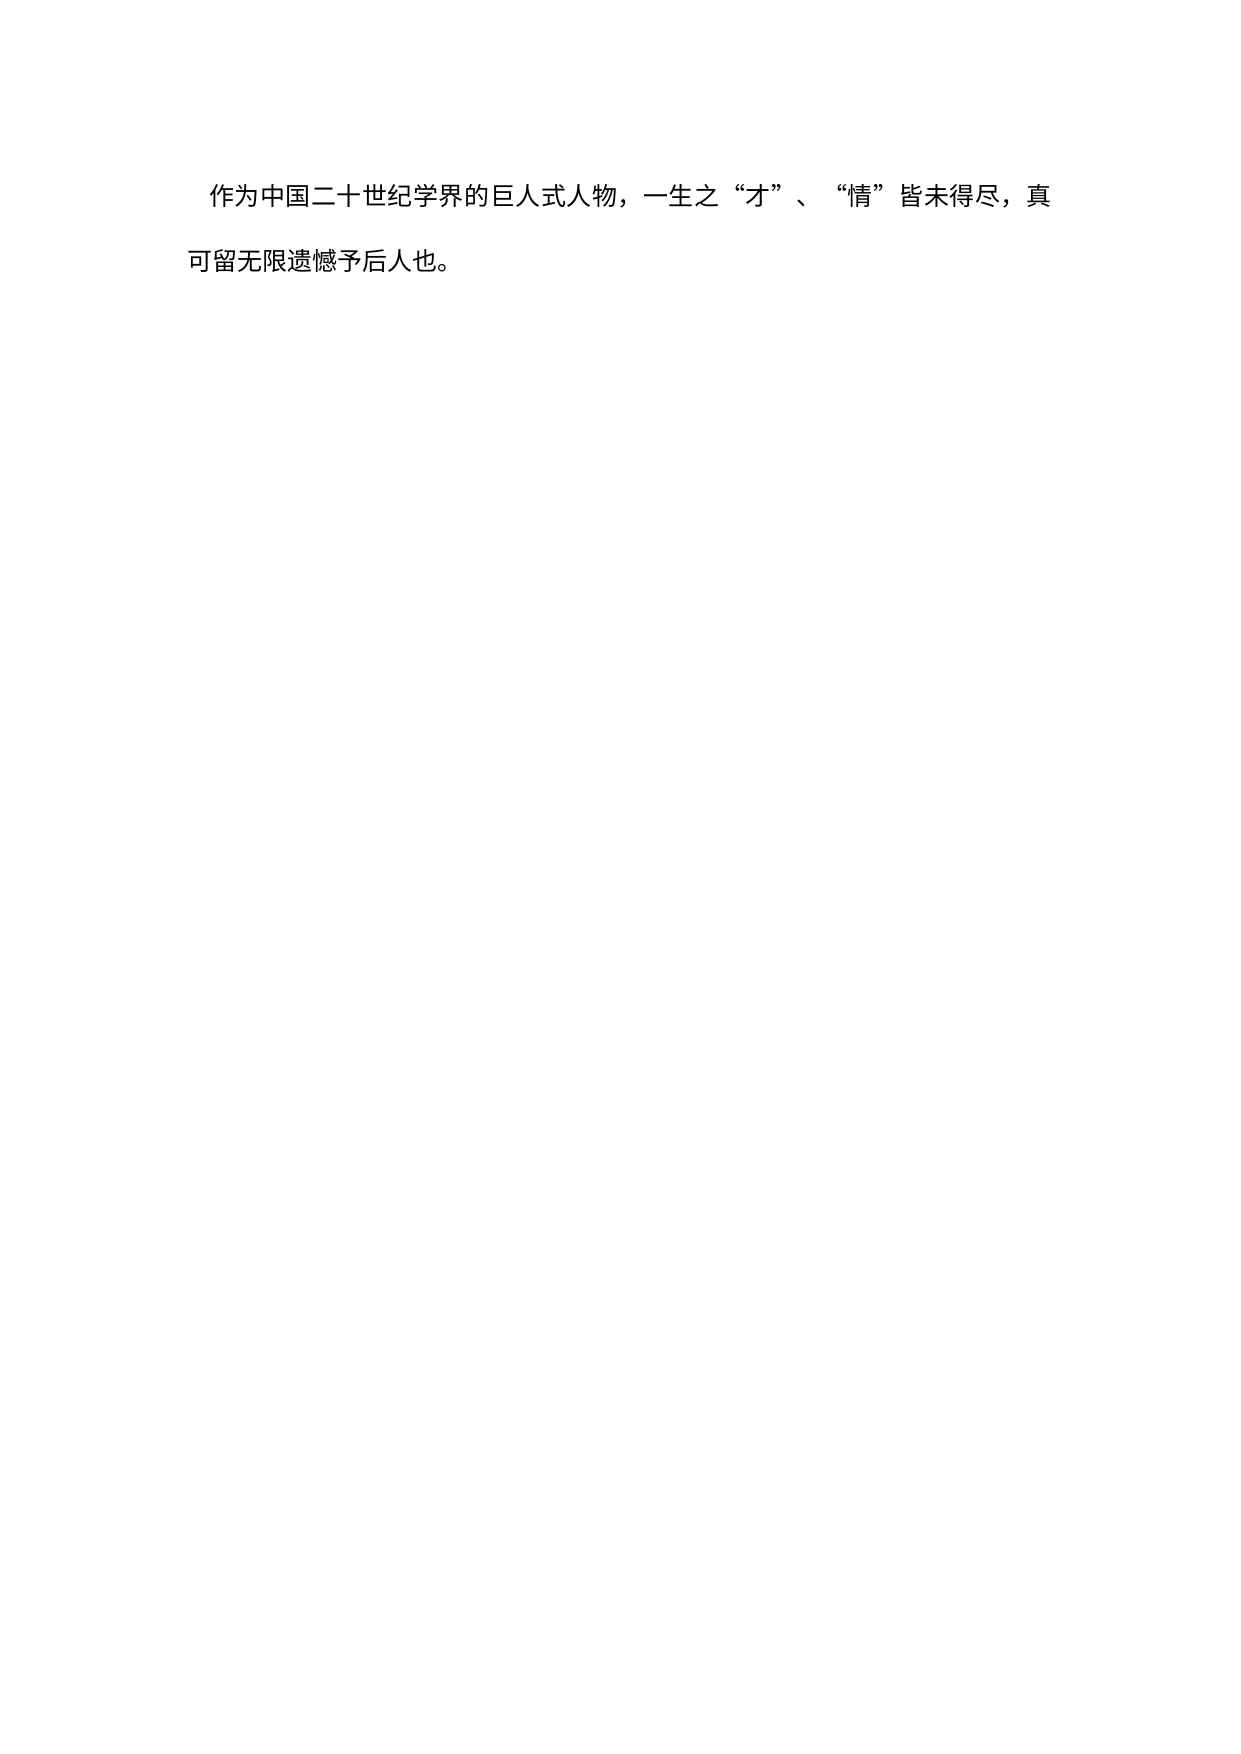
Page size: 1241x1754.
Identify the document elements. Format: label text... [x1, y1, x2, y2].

text 作为中国二十世纪学界的巨人式人物，一生之“才”、“情”皆未得尽，真可留无限遗憾予后人也。 [187, 162, 1053, 292]
